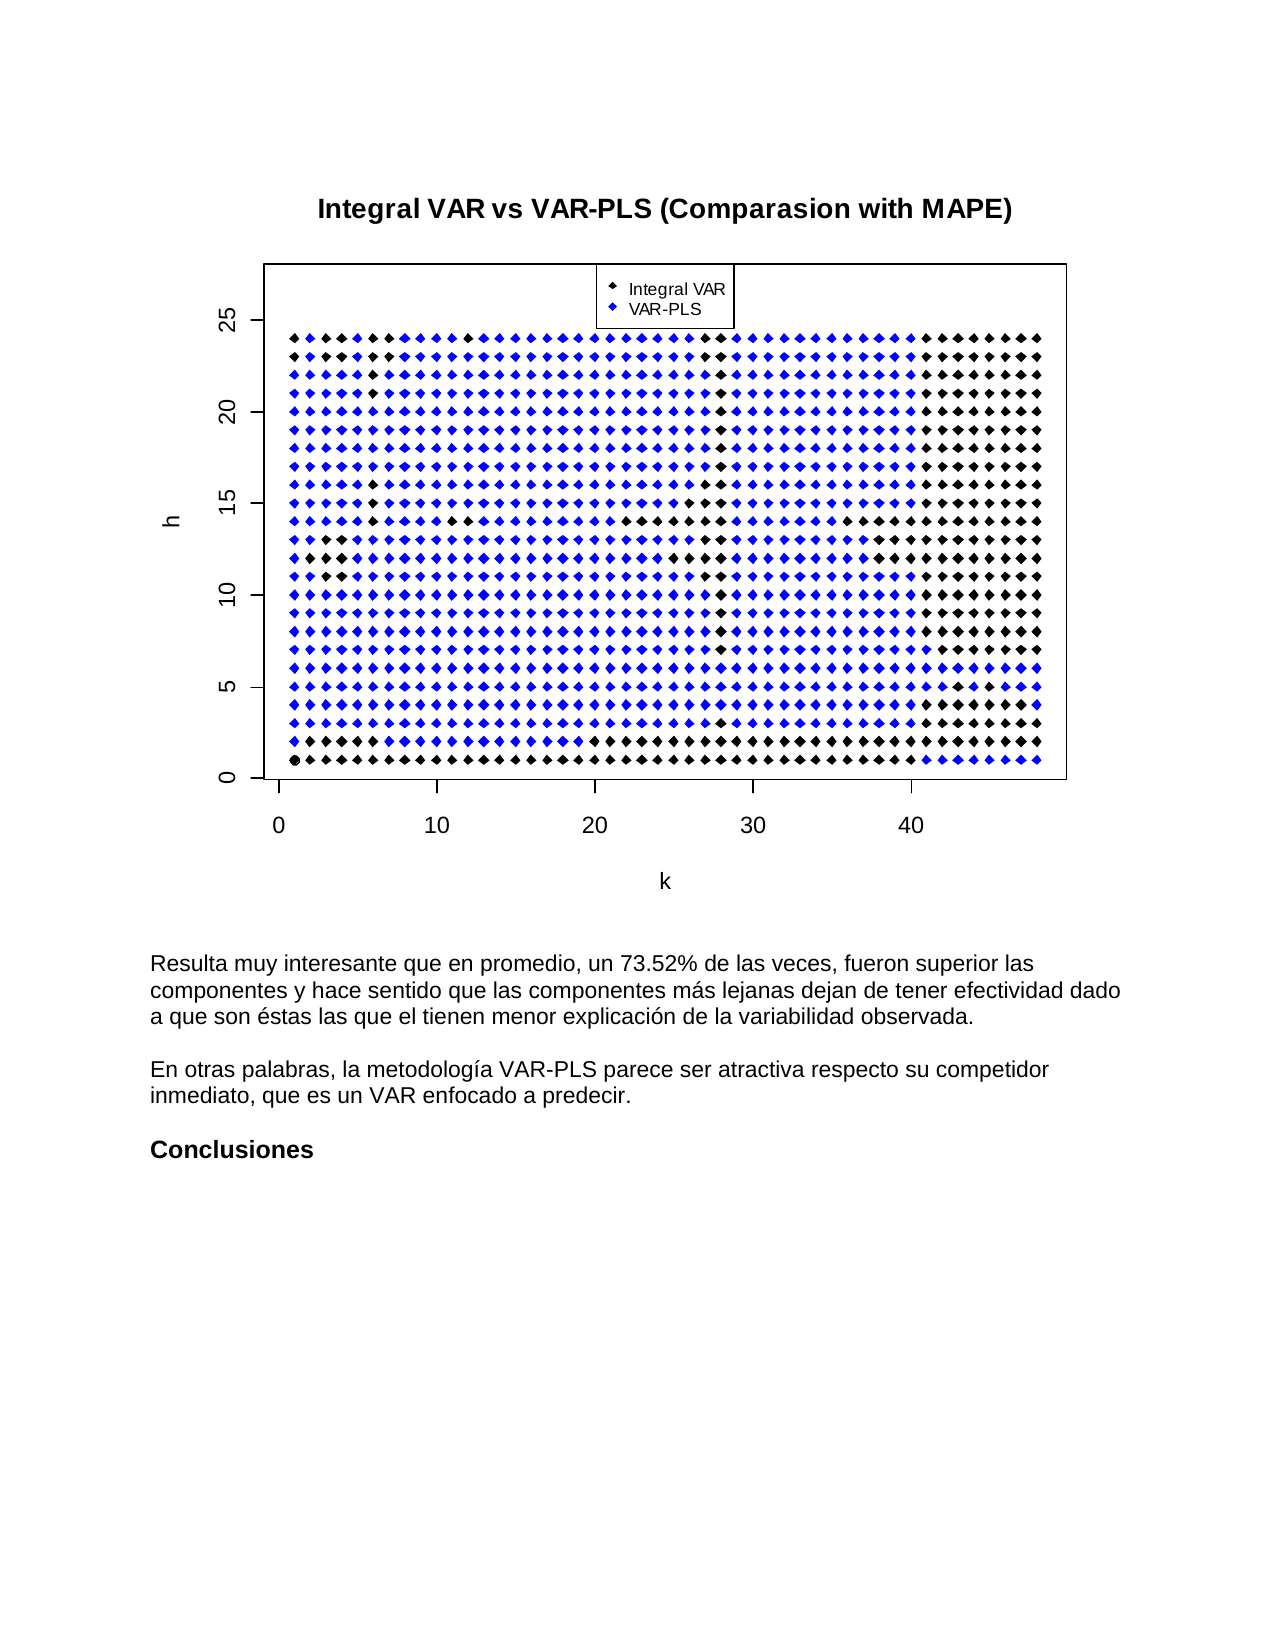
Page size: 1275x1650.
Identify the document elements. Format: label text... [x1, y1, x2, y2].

text Conclusiones [150, 1135, 1125, 1163]
text Resulta muy interesante que en promedio, un 73.52% de las veces, fueron superior las componentes y hace sentido que las componentes más lejanas dejan de tener efectividad dado a que son éstas las que el tienen menor explicación de la variabilidad observada. [150, 950, 1125, 1029]
text En otras palabras, la metodología VAR-PLS parece ser atractiva respecto su competidor inmediato, que es un VAR enfocado a predecir. [150, 1056, 1125, 1108]
